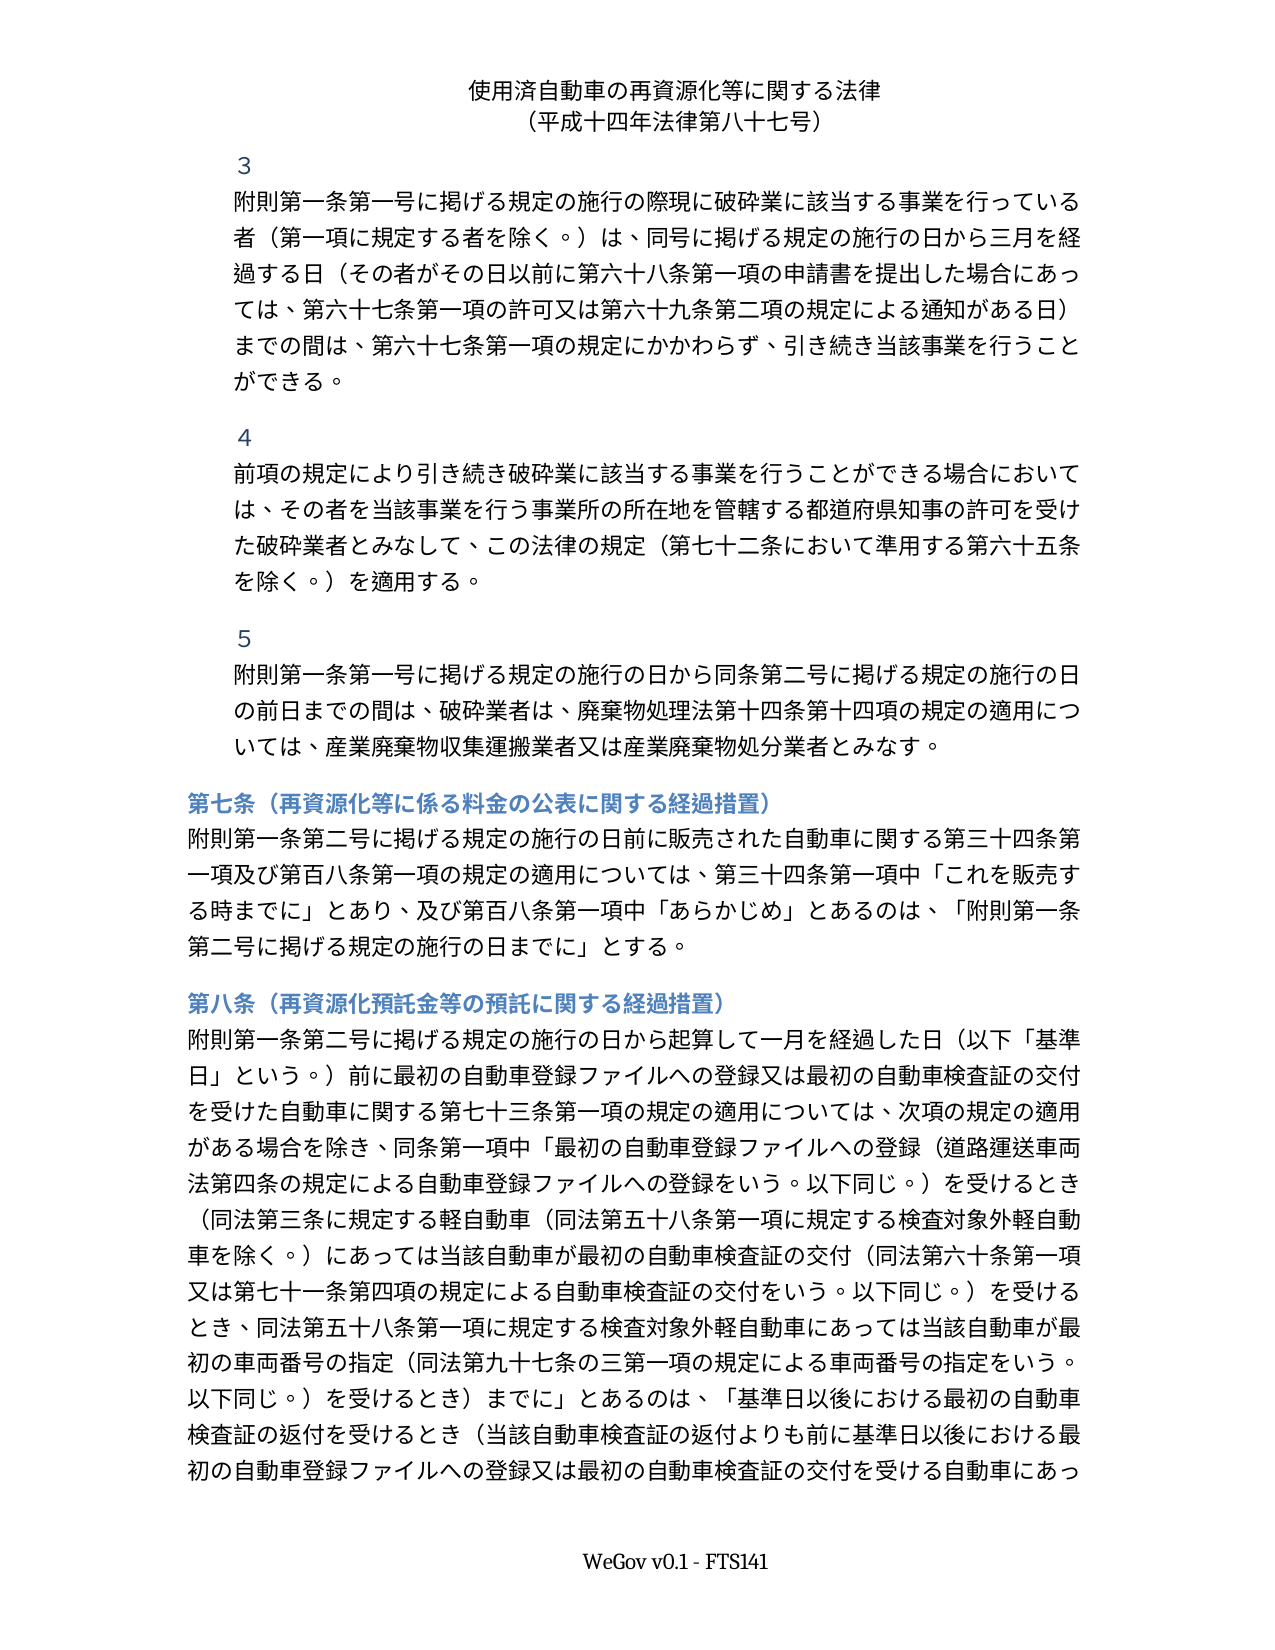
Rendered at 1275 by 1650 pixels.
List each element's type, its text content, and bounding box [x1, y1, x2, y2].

subtitle 第八条（再資源化預託金等の預託に関する経過措置） [187, 988, 1087, 1019]
subtitle ５ [233, 623, 1087, 654]
subtitle ３ [233, 150, 1087, 181]
text 附則第一条第一号に掲げる規定の施行の日から同条第二号に掲げる規定の施行の日の前日までの間は、破砕業者は、廃棄物処理法第十四条第十四項の規定の適用については、産業廃棄物収集運搬業者又は産業廃棄物処分業者とみなす。 [233, 659, 1087, 762]
subtitle ４ [233, 422, 1087, 454]
text 前項の規定により引き続き破砕業に該当する事業を行うことができる場合においては、その者を当該事業を行う事業所の所在地を管轄する都道府県知事の許可を受けた破砕業者とみなして、この法律の規定（第七十二条において準用する第六十五条を除く。）を適用する。 [233, 458, 1087, 597]
text 附則第一条第一号に掲げる規定の施行の際現に破砕業に該当する事業を行っている者（第一項に規定する者を除く。）は、同号に掲げる規定の施行の日から三月を経過する日（その者がその日以前に第六十八条第一項の申請書を提出した場合にあっては、第六十七条第一項の許可又は第六十九条第二項の規定による通知がある日）までの間は、第六十七条第一項の規定にかかわらず、引き続き当該事業を行うことができる。 [233, 186, 1087, 397]
subtitle 第七条（再資源化等に係る料金の公表に関する経過措置） [187, 787, 1087, 819]
text 附則第一条第二号に掲げる規定の施行の日前に販売された自動車に関する第三十四条第一項及び第百八条第一項の規定の適用については、第三十四条第一項中「これを販売する時までに」とあり、及び第百八条第一項中「あらかじめ」とあるのは、「附則第一条第二号に掲げる規定の施行の日までに」とする。 [187, 823, 1087, 962]
